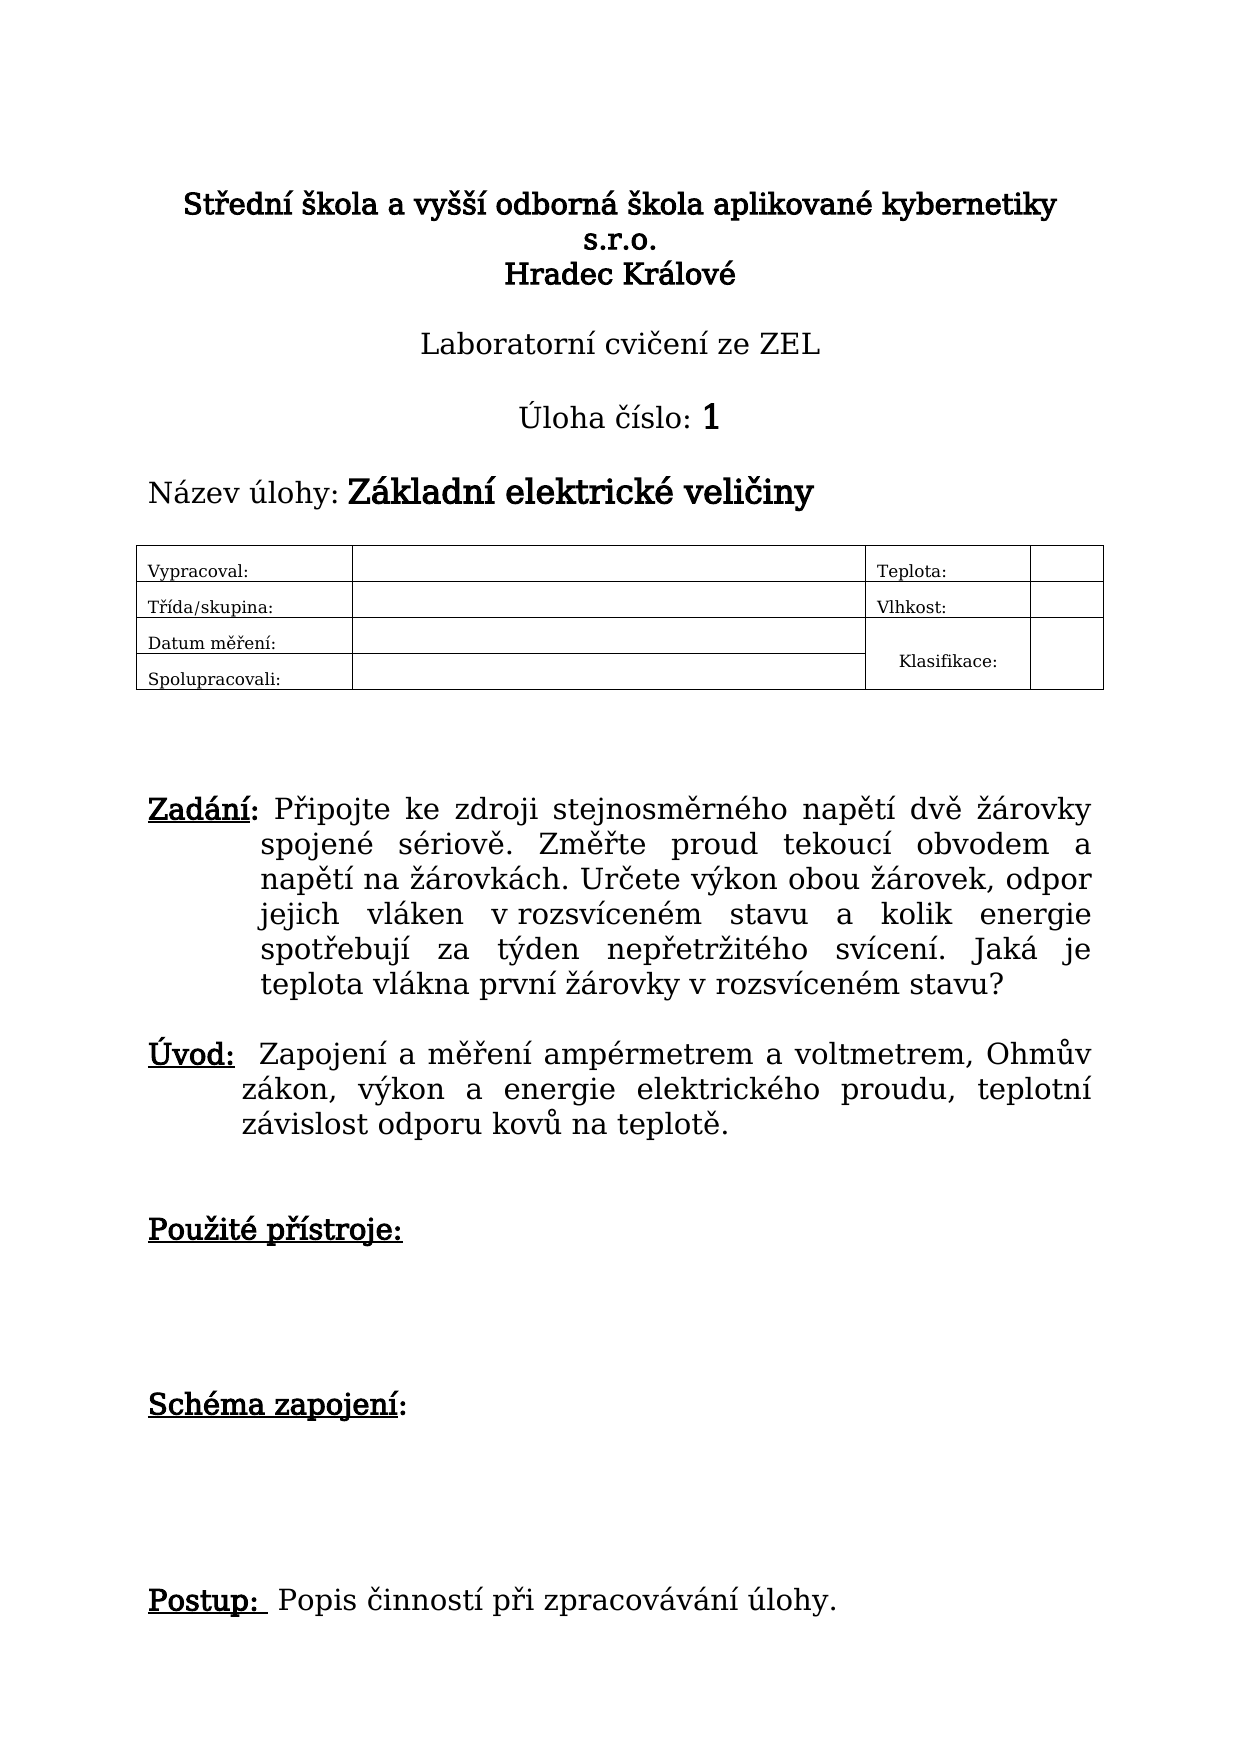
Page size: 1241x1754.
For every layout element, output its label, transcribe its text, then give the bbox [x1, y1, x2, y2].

table_cell Vlhkost: [866, 582, 1030, 617]
table_header [353, 546, 865, 581]
text Postup: Popis činností při zpracovávání úlohy. [148, 1581, 1092, 1616]
text Laboratorní cvičení ze ZEL [148, 325, 1092, 360]
text Použité přístroje: [148, 1210, 1092, 1245]
table_cell Třída/skupina: [137, 582, 352, 617]
table_cell [353, 654, 865, 689]
table_cell [353, 582, 865, 617]
table_cell Datum měření: [137, 618, 352, 653]
text Zadání: Připojte ke zdroji stejnosměrného napětí dvě žárovky spojené sériově. Změřte proud tekoucí obvodem a napětí na žárovkách. Určete výkon obou žárovek, odpor jejich vláken v rozsvíceném stavu a kolik energie spotřebují za týden nepřetržitého svícení. Jaká je teplota vlákna první žárovky v rozsvíceném stavu? [148, 790, 1092, 1000]
text Název úlohy: Základní elektrické veličiny [148, 470, 1092, 510]
text Schéma zapojení: [148, 1385, 1092, 1420]
table_cell [353, 618, 865, 653]
table_header Teplota: [866, 546, 1030, 581]
text Úvod: Zapojení a měření ampérmetrem a voltmetrem, Ohmův zákon, výkon a energie elektrického proudu, teplotní závislost odporu kovů na teplotě. [148, 1035, 1092, 1140]
table_cell [1031, 582, 1103, 617]
table_cell Spolupracovali: [137, 654, 352, 689]
title Hradec Králové [148, 255, 1092, 290]
table_header Vypracoval: [137, 546, 352, 581]
table_header [1031, 546, 1103, 581]
text Úloha číslo: 1 [148, 395, 1092, 435]
table_cell [1031, 618, 1103, 689]
table_cell Klasifikace: [866, 618, 1030, 689]
title Střední škola a vyšší odborná škola aplikované kybernetiky s.r.o. [148, 185, 1092, 255]
